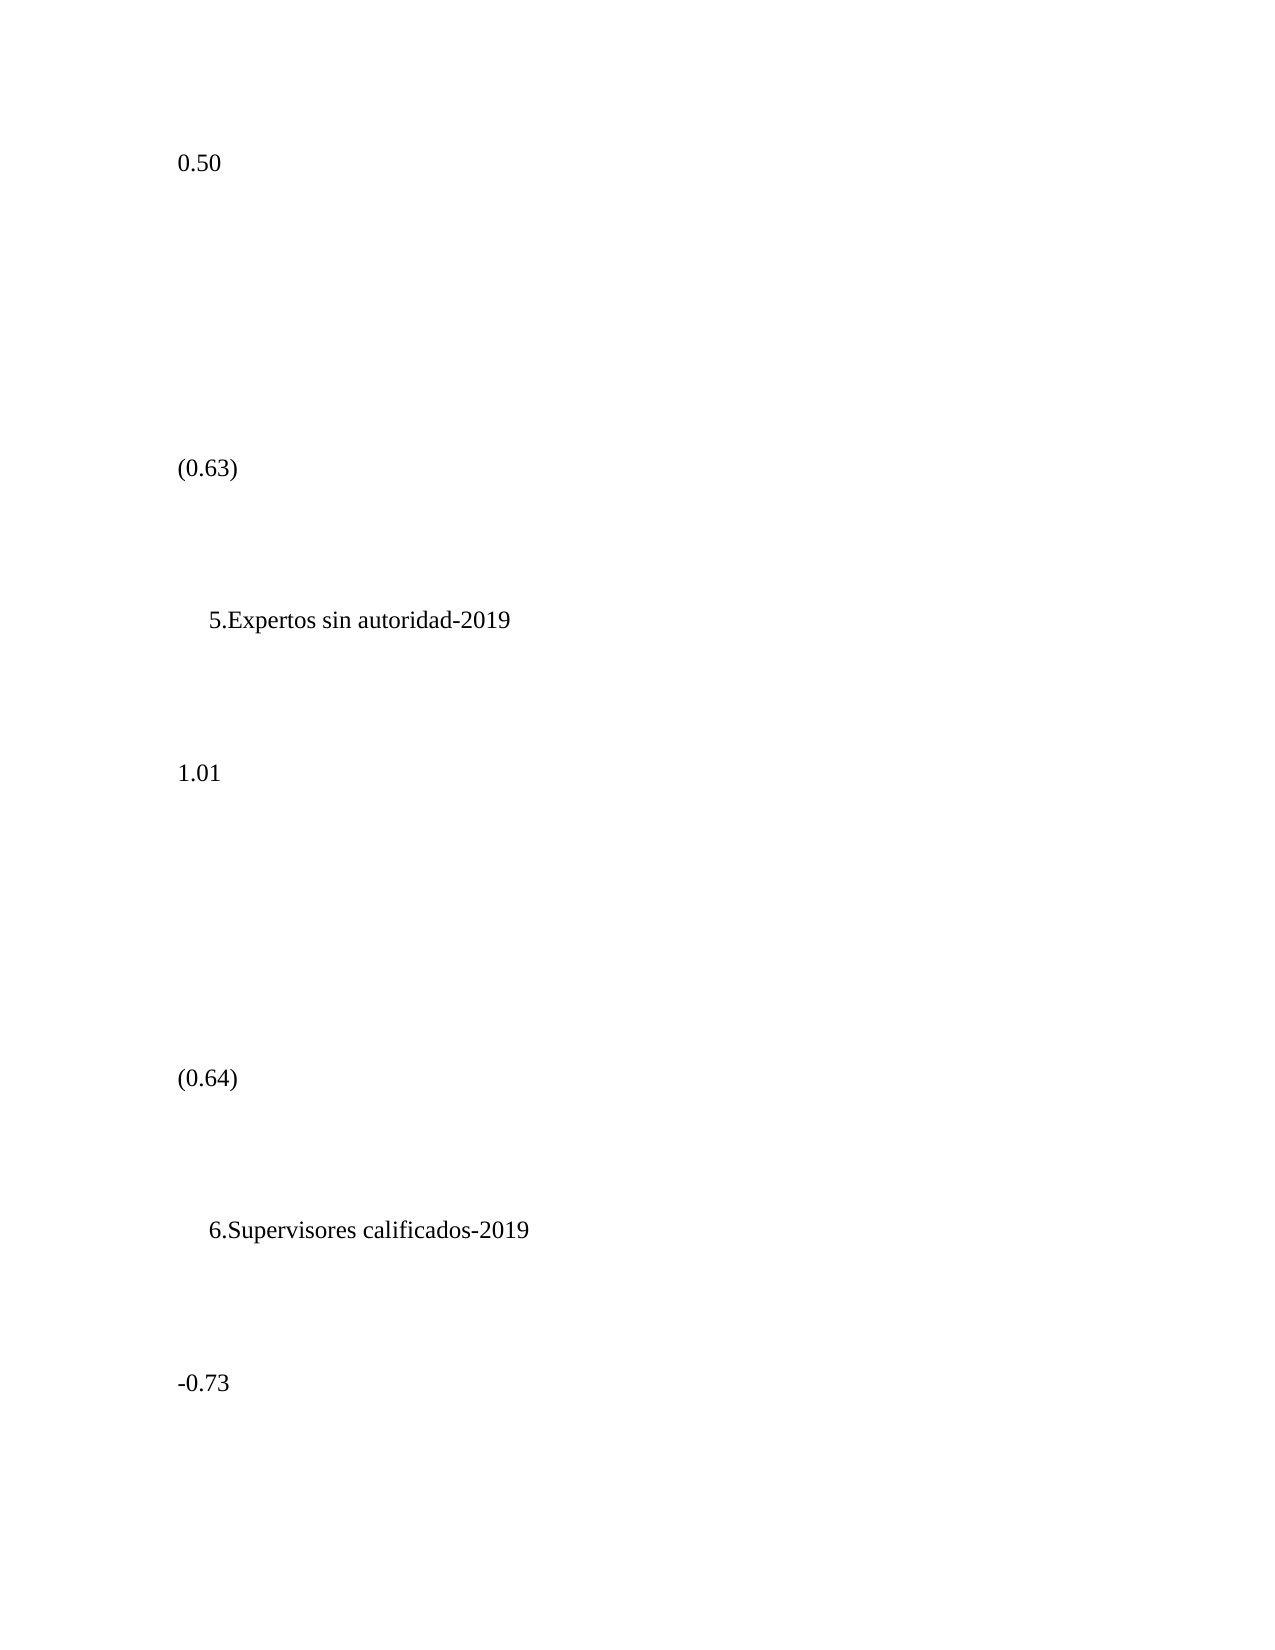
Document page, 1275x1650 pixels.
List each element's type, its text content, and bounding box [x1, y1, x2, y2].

text 6.Supervisores calificados-2019 [177, 1215, 1098, 1244]
text 1.01 [177, 758, 1098, 786]
text 5.Expertos sin autoridad-2019 [177, 605, 1098, 634]
text (0.64) [177, 1063, 1098, 1091]
text (0.63) [177, 453, 1098, 481]
text 0.50 [177, 148, 1098, 176]
text -0.73 [177, 1368, 1098, 1396]
